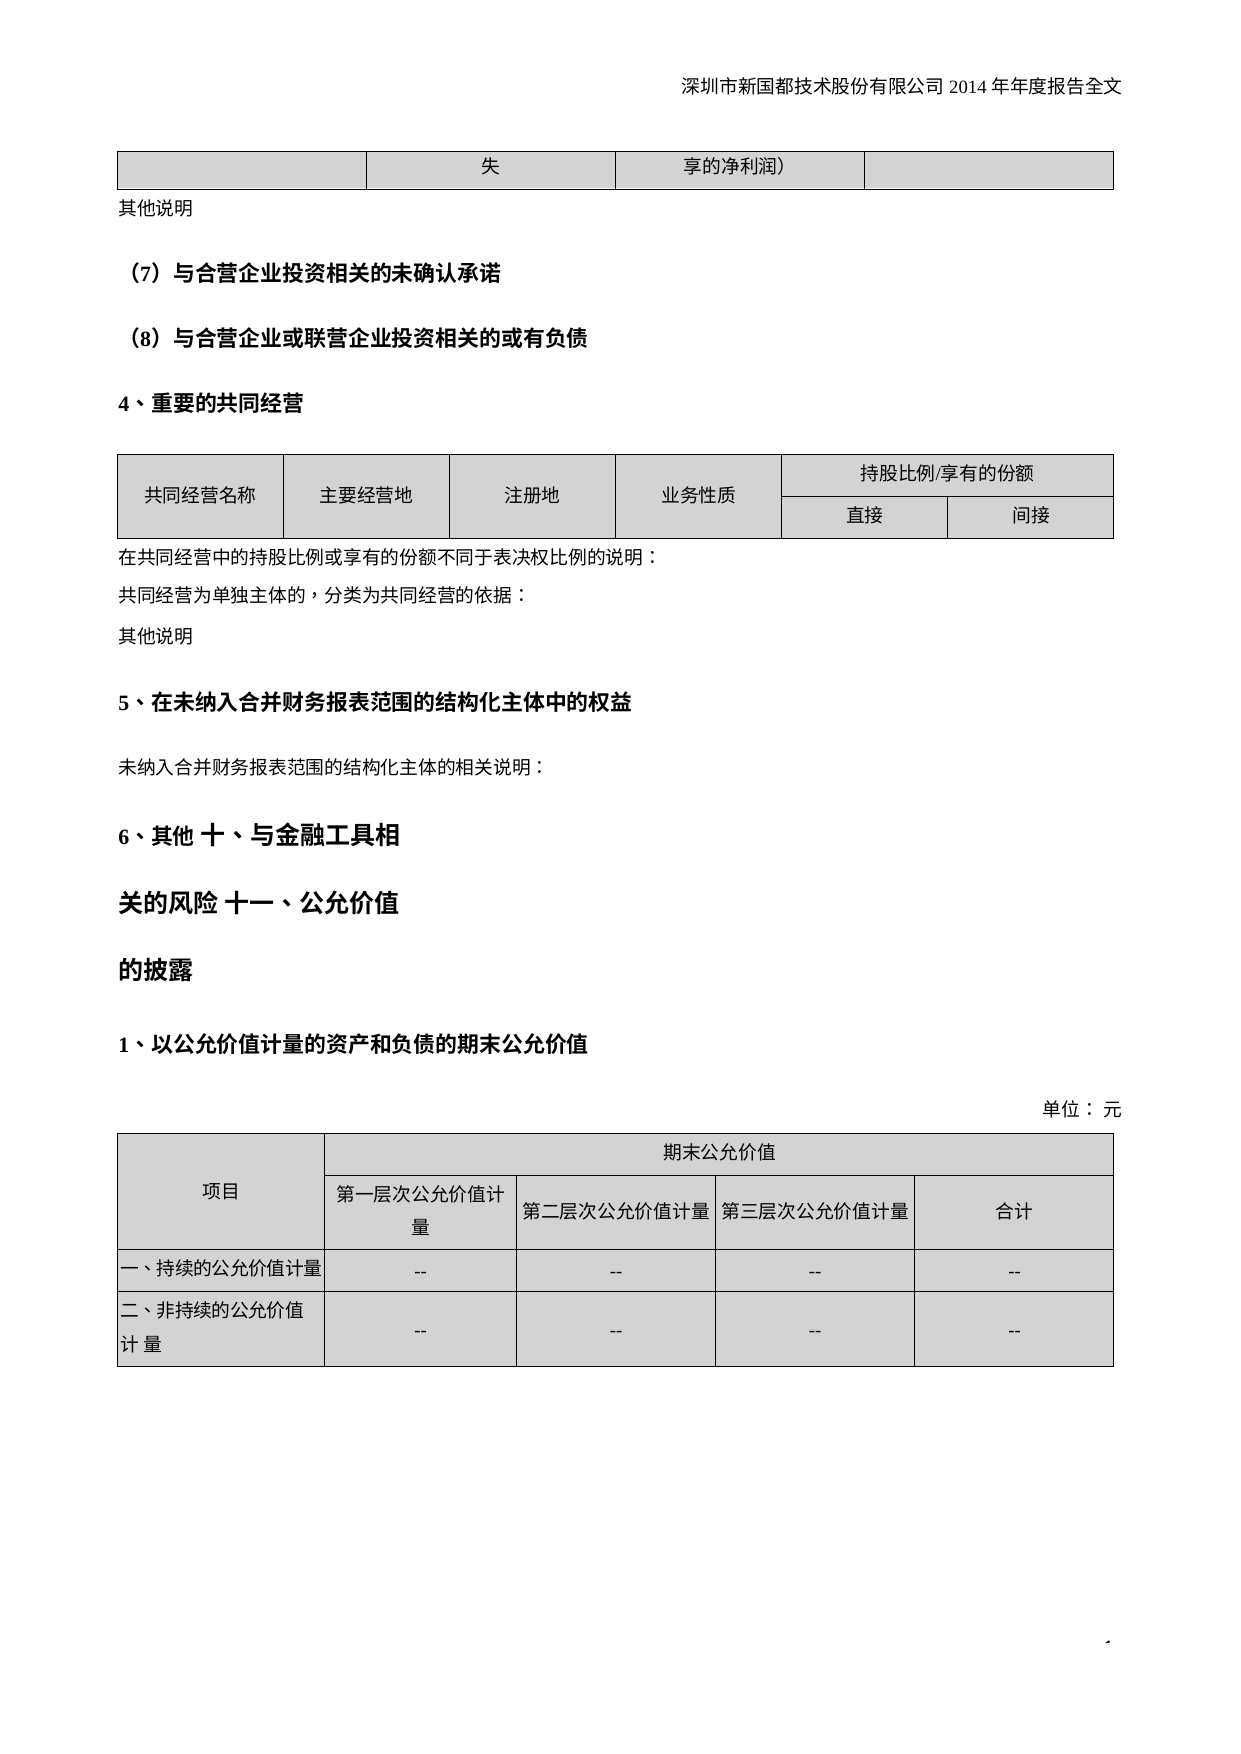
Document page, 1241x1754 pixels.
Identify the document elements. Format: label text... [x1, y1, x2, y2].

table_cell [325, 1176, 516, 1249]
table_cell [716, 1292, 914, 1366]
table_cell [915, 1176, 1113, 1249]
text 单位： 元 [102, 1096, 1122, 1122]
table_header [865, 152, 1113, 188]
subtitle 1、以公允价值计量的资产和负债的期末公允价值 [118, 1029, 1138, 1058]
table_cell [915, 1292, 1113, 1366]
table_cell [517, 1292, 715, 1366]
subtitle （7）与合营企业投资相关的未确认承诺 [118, 258, 1138, 288]
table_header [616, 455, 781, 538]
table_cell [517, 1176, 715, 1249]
text 其他说明 [118, 195, 1138, 220]
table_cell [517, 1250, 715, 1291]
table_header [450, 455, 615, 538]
text 未纳入合并财务报表范围的结构化主体的相关说明： [118, 754, 1138, 780]
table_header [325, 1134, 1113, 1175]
subtitle 4、重要的共同经营 [118, 388, 1138, 417]
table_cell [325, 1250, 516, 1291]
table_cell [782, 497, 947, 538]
subtitle （8）与合营企业或联营企业投资相关的或有负债 [118, 323, 1138, 353]
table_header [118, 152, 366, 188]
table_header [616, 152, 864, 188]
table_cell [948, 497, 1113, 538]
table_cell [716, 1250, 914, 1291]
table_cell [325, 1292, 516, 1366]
text 其他说明 [118, 623, 1138, 649]
subtitle 5、在未纳入合并财务报表范围的结构化主体中的权益 [118, 687, 1138, 717]
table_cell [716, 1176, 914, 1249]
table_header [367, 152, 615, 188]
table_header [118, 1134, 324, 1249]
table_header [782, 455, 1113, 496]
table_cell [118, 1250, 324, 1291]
text 在共同经营中的持股比例或享有的份额不同于表决权比例的说明： 共同经营为单独主体的，分类为共同经营的依据： [118, 544, 664, 608]
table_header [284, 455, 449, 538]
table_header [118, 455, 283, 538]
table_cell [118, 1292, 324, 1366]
subtitle 6、其他 十、与金融工具相关的风险 十一、公允价值的披露 [118, 818, 421, 987]
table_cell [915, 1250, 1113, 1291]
